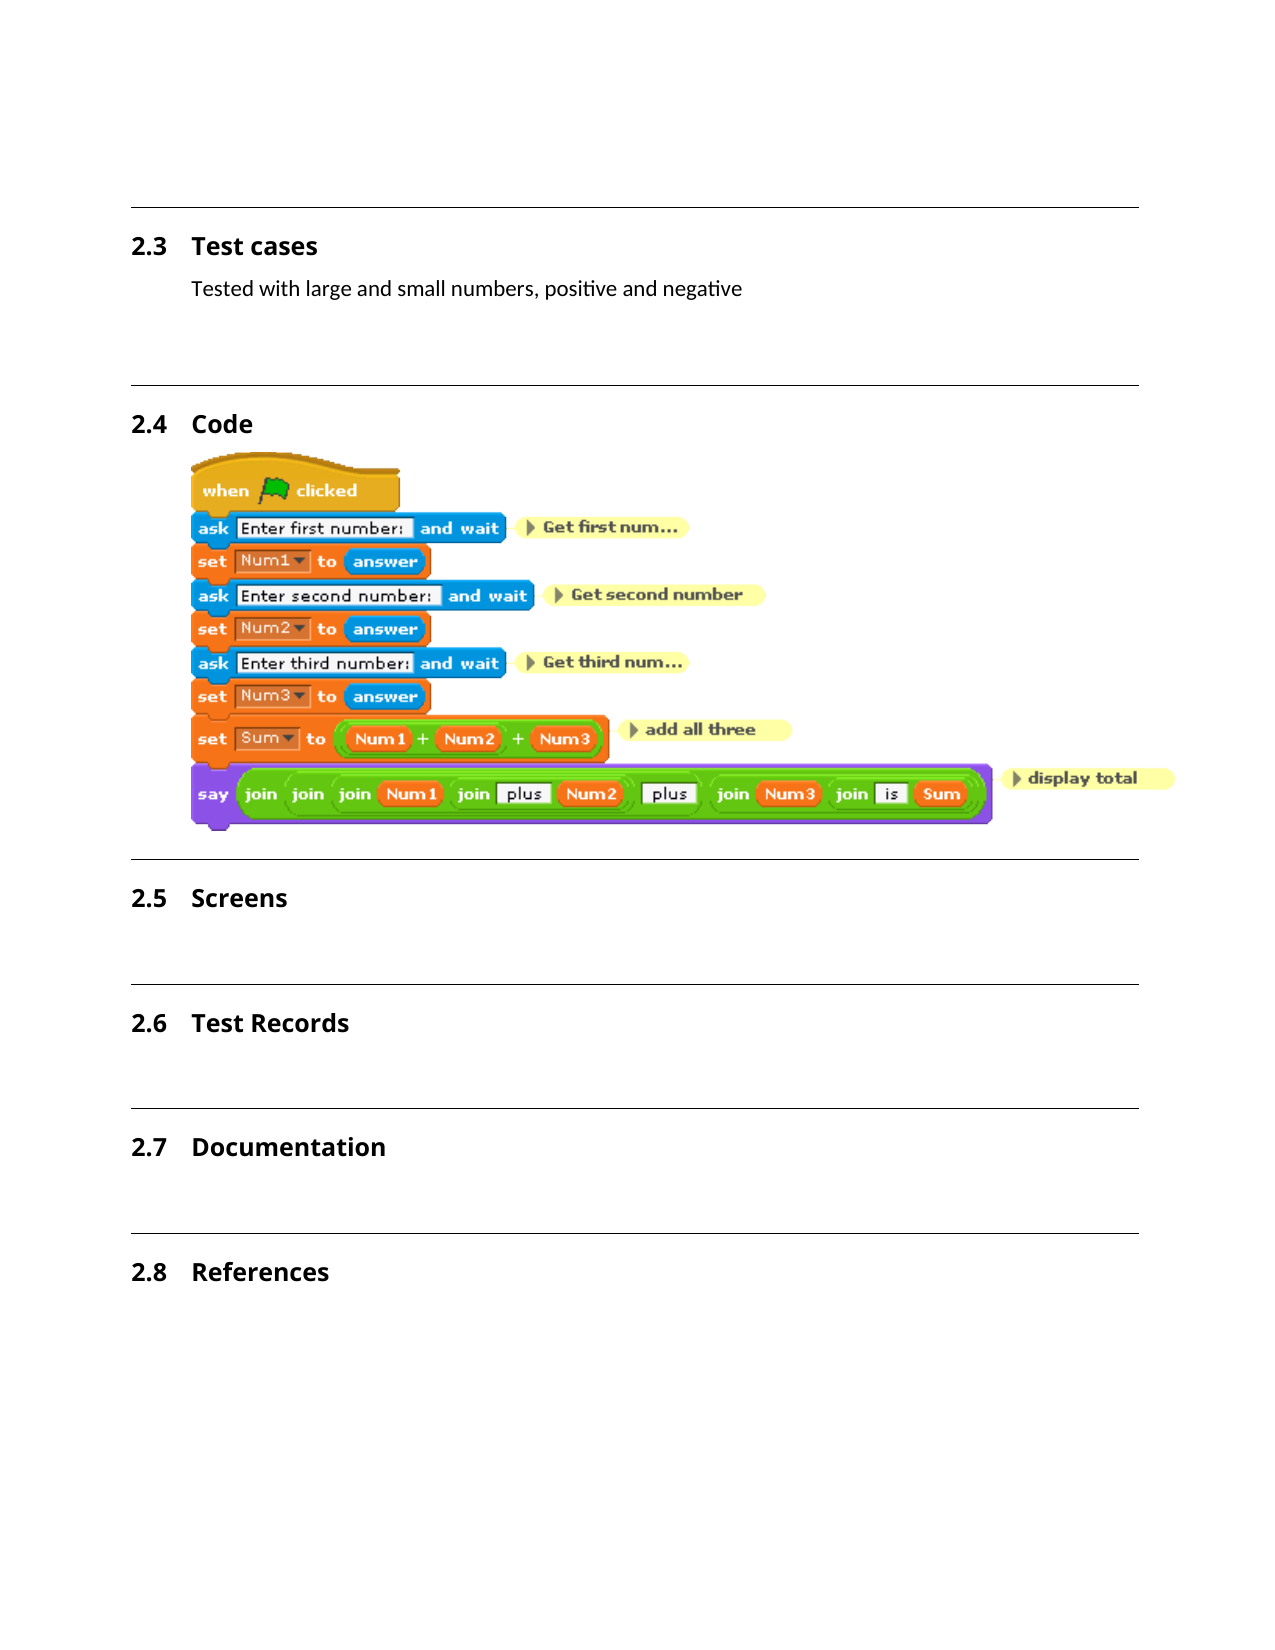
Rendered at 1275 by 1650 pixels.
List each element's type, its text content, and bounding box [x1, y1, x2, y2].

picture [238, 519, 414, 538]
subtitle Screens [131, 860, 1139, 915]
picture [505, 594, 512, 601]
subtitle Documentation [131, 1109, 1139, 1164]
subtitle Code [131, 386, 1139, 441]
picture [238, 654, 414, 673]
picture [462, 661, 473, 669]
picture [492, 658, 498, 669]
picture [476, 526, 484, 534]
picture [199, 657, 227, 669]
picture [200, 589, 228, 601]
picture [191, 452, 1176, 831]
picture [450, 589, 480, 601]
picture [421, 657, 451, 669]
picture [476, 661, 484, 669]
picture [421, 522, 451, 534]
subtitle References [131, 1234, 1139, 1289]
picture [238, 586, 442, 606]
picture [211, 522, 227, 534]
picture [490, 594, 502, 601]
subtitle Test cases [131, 208, 1139, 263]
picture [520, 591, 526, 601]
text Tested with large and small numbers, positive and negative [191, 274, 1139, 302]
picture [462, 526, 473, 534]
picture [492, 523, 498, 534]
subtitle Test Records [131, 985, 1139, 1040]
picture [199, 526, 216, 534]
